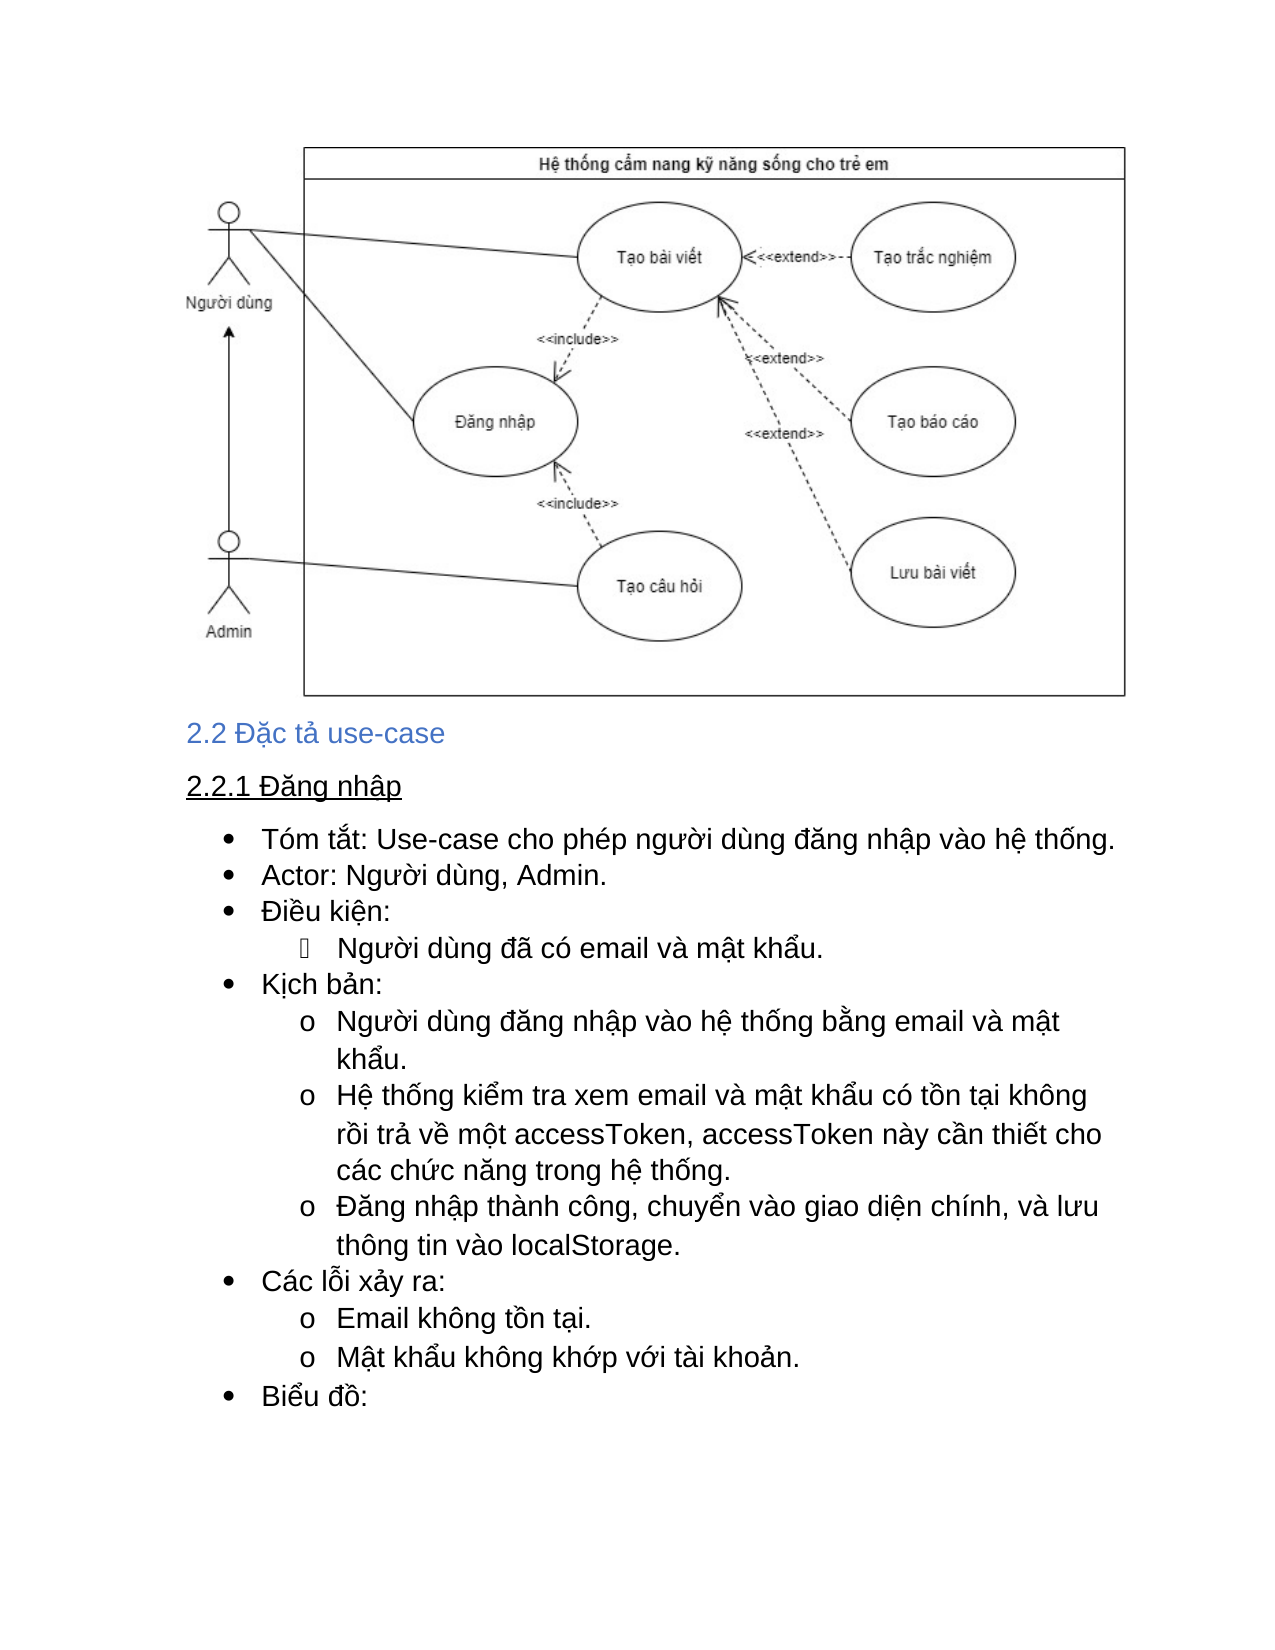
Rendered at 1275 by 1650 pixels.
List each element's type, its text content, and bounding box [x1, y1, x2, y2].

list Điều kiện: [224, 894, 1127, 928]
list Kịch bản: [224, 967, 1127, 1001]
list Hệ thống kiểm tra xem email và mật khẩu có tồn tại không rồi trả về một accessToken, accessToken này cần thiết cho các chức năng trong hệ thống. [299, 1078, 1127, 1187]
list Mật khẩu không khớp với tài khoản. [299, 1340, 1127, 1376]
list Biểu đồ: [224, 1379, 1127, 1412]
list Các lỗi xảy ra: [224, 1264, 1127, 1298]
text 2.2.1 Đăng nhập [186, 769, 1127, 802]
list Actor: Người dùng, Admin. [224, 858, 1127, 892]
list Người dùng đã có email và mật khẩu. [299, 931, 1127, 964]
list Tóm tắt: Use-case cho phép người dùng đăng nhập vào hệ thống. [224, 822, 1127, 856]
list Người dùng đăng nhập vào hệ thống bằng email và mật khẩu. [299, 1003, 1127, 1076]
list Đăng nhập thành công, chuyển vào giao diện chính, và lưu thông tin vào localStorage. [299, 1189, 1127, 1262]
text 2.2 Đặc tả use-case [186, 716, 1127, 750]
picture [186, 147, 1127, 698]
list Email không tồn tại. [299, 1301, 1127, 1337]
